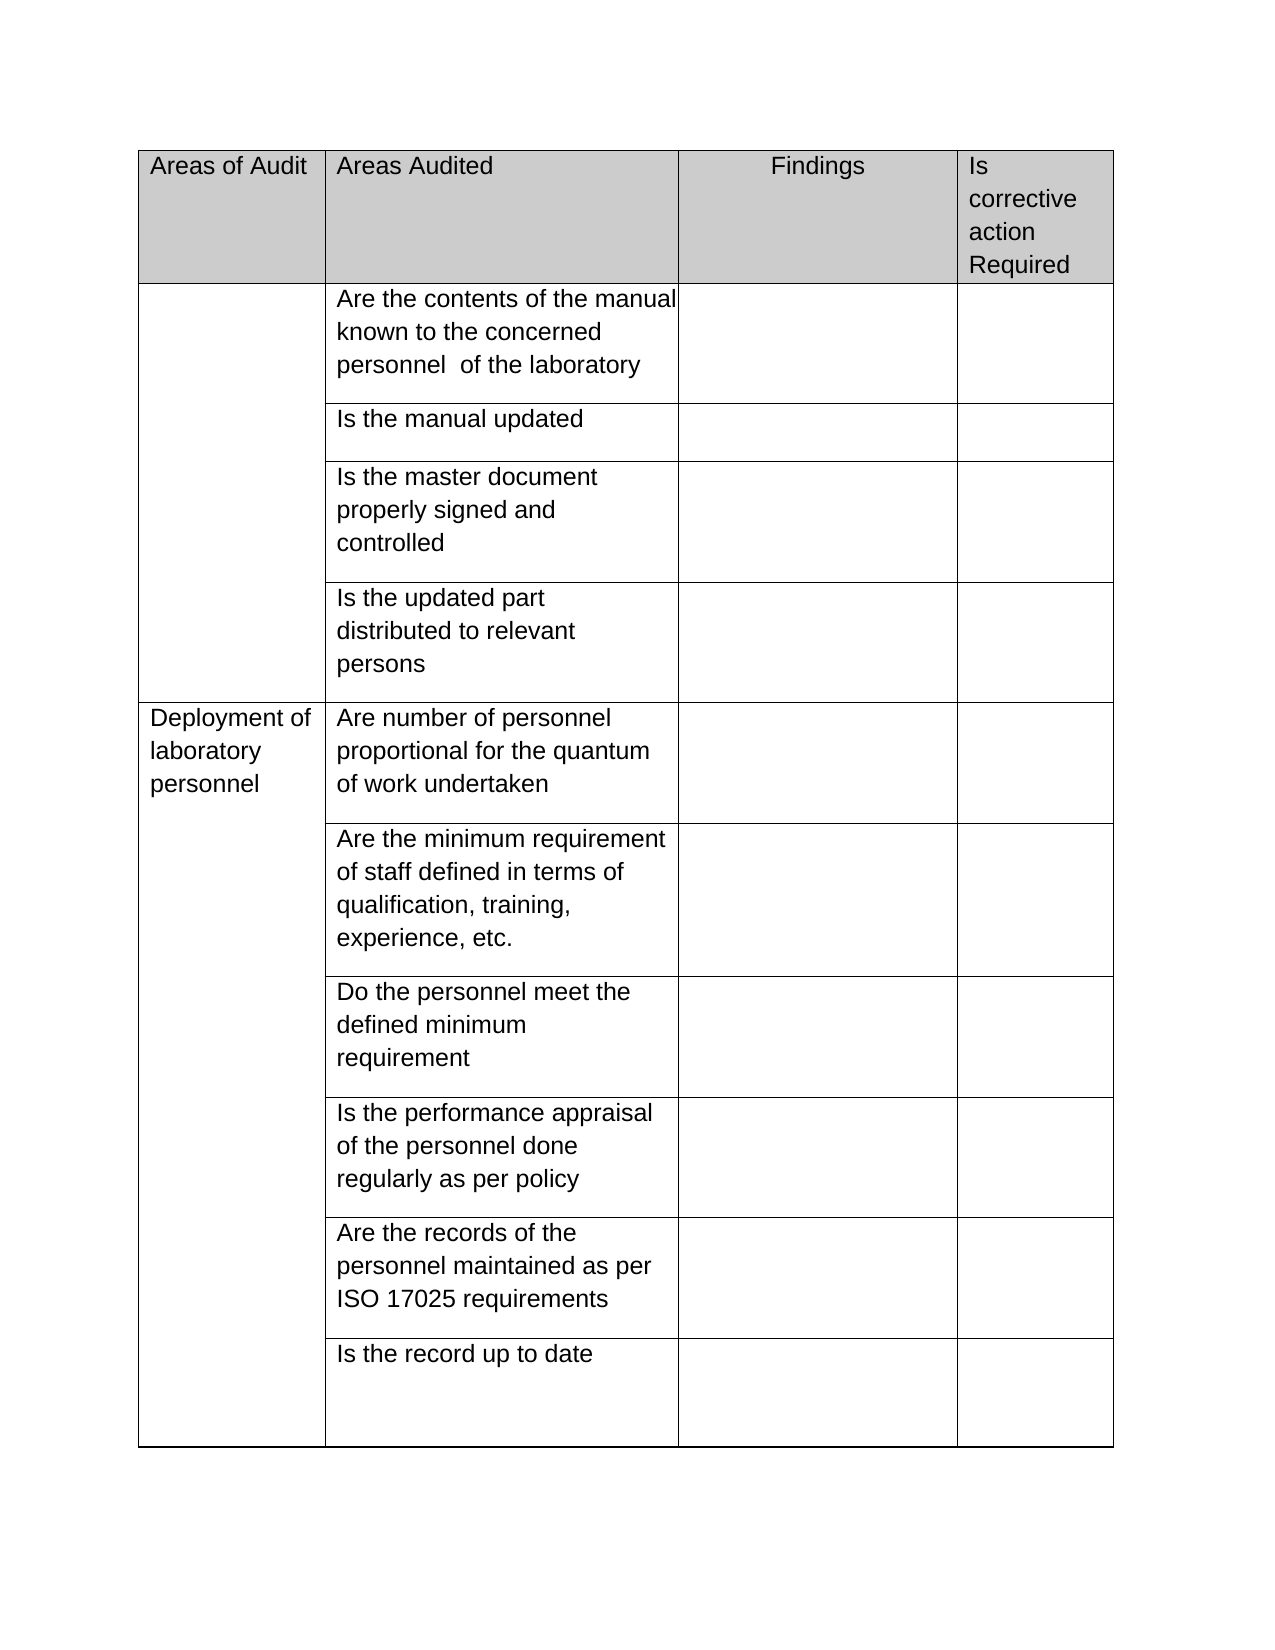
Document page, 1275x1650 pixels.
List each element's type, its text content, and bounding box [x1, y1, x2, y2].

table_cell Is the record up to date [326, 1339, 678, 1446]
table_cell [679, 824, 957, 976]
table_cell Is the performance appraisal of the personnel done regularly as per policy [326, 1098, 678, 1217]
table_cell [679, 1098, 957, 1217]
table_header Findings [679, 151, 957, 283]
table_cell [958, 703, 1113, 823]
table_cell Are number of personnel proportional for the quantum of work undertaken [326, 703, 678, 823]
table_cell [958, 284, 1113, 403]
table_cell [958, 1339, 1113, 1446]
table_cell Are the records of the personnel maintained as per ISO 17025 requirements [326, 1218, 678, 1338]
table_cell Is the master document properly signed and controlled [326, 462, 678, 582]
table_header Areas of Audit [139, 151, 325, 283]
table_cell [679, 284, 957, 403]
table_cell [679, 462, 957, 582]
table_cell Is the manual updated [326, 404, 678, 461]
table_cell [958, 1098, 1113, 1217]
table_cell [958, 1218, 1113, 1338]
table_cell [958, 824, 1113, 976]
table_cell [679, 583, 957, 702]
table_header Is corrective action Required [958, 151, 1113, 283]
table_cell [679, 977, 957, 1097]
table_cell Are the contents of the manual known to the concerned personnel of the laboratory [326, 284, 678, 403]
table_cell Are the minimum requirement of staff defined in terms of qualification, training, experience, etc. [326, 824, 678, 976]
table_cell [958, 462, 1113, 582]
table_cell [958, 583, 1113, 702]
table_header Areas Audited [326, 151, 678, 283]
table_cell Do the personnel meet the defined minimum requirement [326, 977, 678, 1097]
table_cell Deployment of laboratory personnel [139, 703, 325, 1446]
table_cell [958, 404, 1113, 461]
table_cell [679, 703, 957, 823]
table_cell [679, 404, 957, 461]
table_cell [958, 977, 1113, 1097]
table_cell Is the updated part distributed to relevant persons [326, 583, 678, 702]
table_cell [679, 1339, 957, 1446]
table_cell [679, 1218, 957, 1338]
